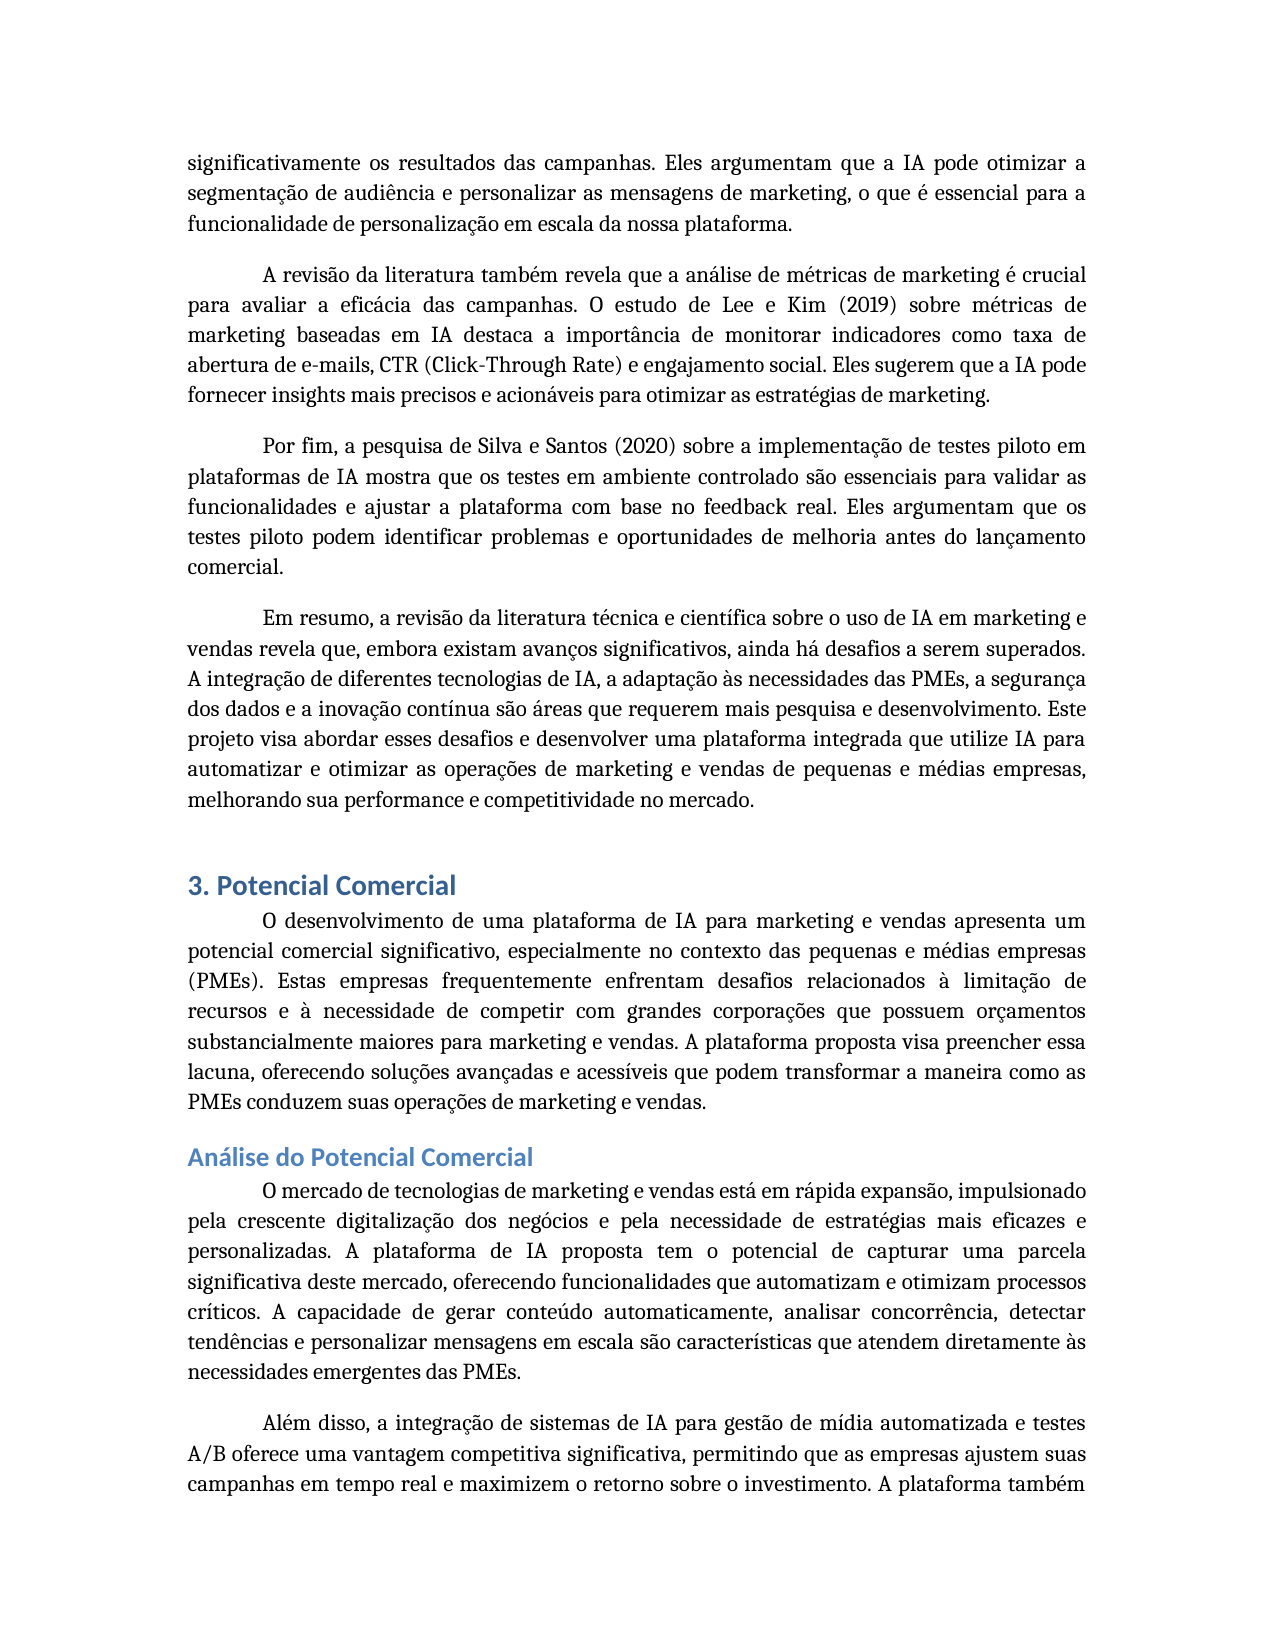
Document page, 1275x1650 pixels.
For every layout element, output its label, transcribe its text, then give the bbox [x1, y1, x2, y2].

text Por fim, a pesquisa de Silva e Santos (2020) sobre a implementação de testes piloto em plataformas de IA mostra que os testes em ambiente controlado são essenciais para validar as funcionalidades e ajustar a plataforma com base no feedback real. Eles argumentam que os testes piloto podem identificar problemas e oportunidades de melhoria antes do lançamento comercial. [187, 433, 1087, 581]
subtitle 3. Potencial Comercial [187, 867, 1087, 902]
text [187, 150, 1087, 237]
text A revisão da literatura também revela que a análise de métricas de marketing é crucial para avaliar a eficácia das campanhas. O estudo de Lee e Kim (2019) sobre métricas de marketing baseadas em IA destaca a importância de monitorar indicadores como taxa de abertura de e-mails, CTR (Click-Through Rate) e engajamento social. Eles sugerem que a IA pode fornecer insights mais precisos e acionáveis para otimizar as estratégias de marketing. [187, 261, 1087, 409]
text O desenvolvimento de uma plataforma de IA para marketing e vendas apresenta um potencial comercial significativo, especialmente no contexto das pequenas e médias empresas (PMEs). Estas empresas frequentemente enfrentam desafios relacionados à limitação de recursos e à necessidade de competir com grandes corporações que possuem orçamentos substancialmente maiores para marketing e vendas. A plataforma proposta visa preencher essa lacuna, oferecendo soluções avançadas e acessíveis que podem transformar a maneira como as PMEs conduzem suas operações de marketing e vendas. [187, 908, 1087, 1115]
text Em resumo, a revisão da literatura técnica e científica sobre o uso de IA em marketing e vendas revela que, embora existam avanços significativos, ainda há desafios a serem superados. A integração de diferentes tecnologias de IA, a adaptação às necessidades das PMEs, a segurança dos dados e a inovação contínua são áreas que requerem mais pesquisa e desenvolvimento. Este projeto visa abordar esses desafios e desenvolver uma plataforma integrada que utilize IA para automatizar e otimizar as operações de marketing e vendas de pequenas e médias empresas, melhorando sua performance e competitividade no mercado. [187, 605, 1087, 813]
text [187, 1410, 1087, 1497]
text O mercado de tecnologias de marketing e vendas está em rápida expansão, impulsionado pela crescente digitalização dos negócios e pela necessidade de estratégias mais eficazes e personalizadas. A plataforma de IA proposta tem o potencial de capturar uma parcela significativa deste mercado, oferecendo funcionalidades que automatizam e otimizam processos críticos. A capacidade de gerar conteúdo automaticamente, analisar concorrência, detectar tendências e personalizar mensagens em escala são características que atendem diretamente às necessidades emergentes das PMEs. [187, 1178, 1087, 1385]
subtitle Análise do Potencial Comercial [187, 1140, 1087, 1173]
